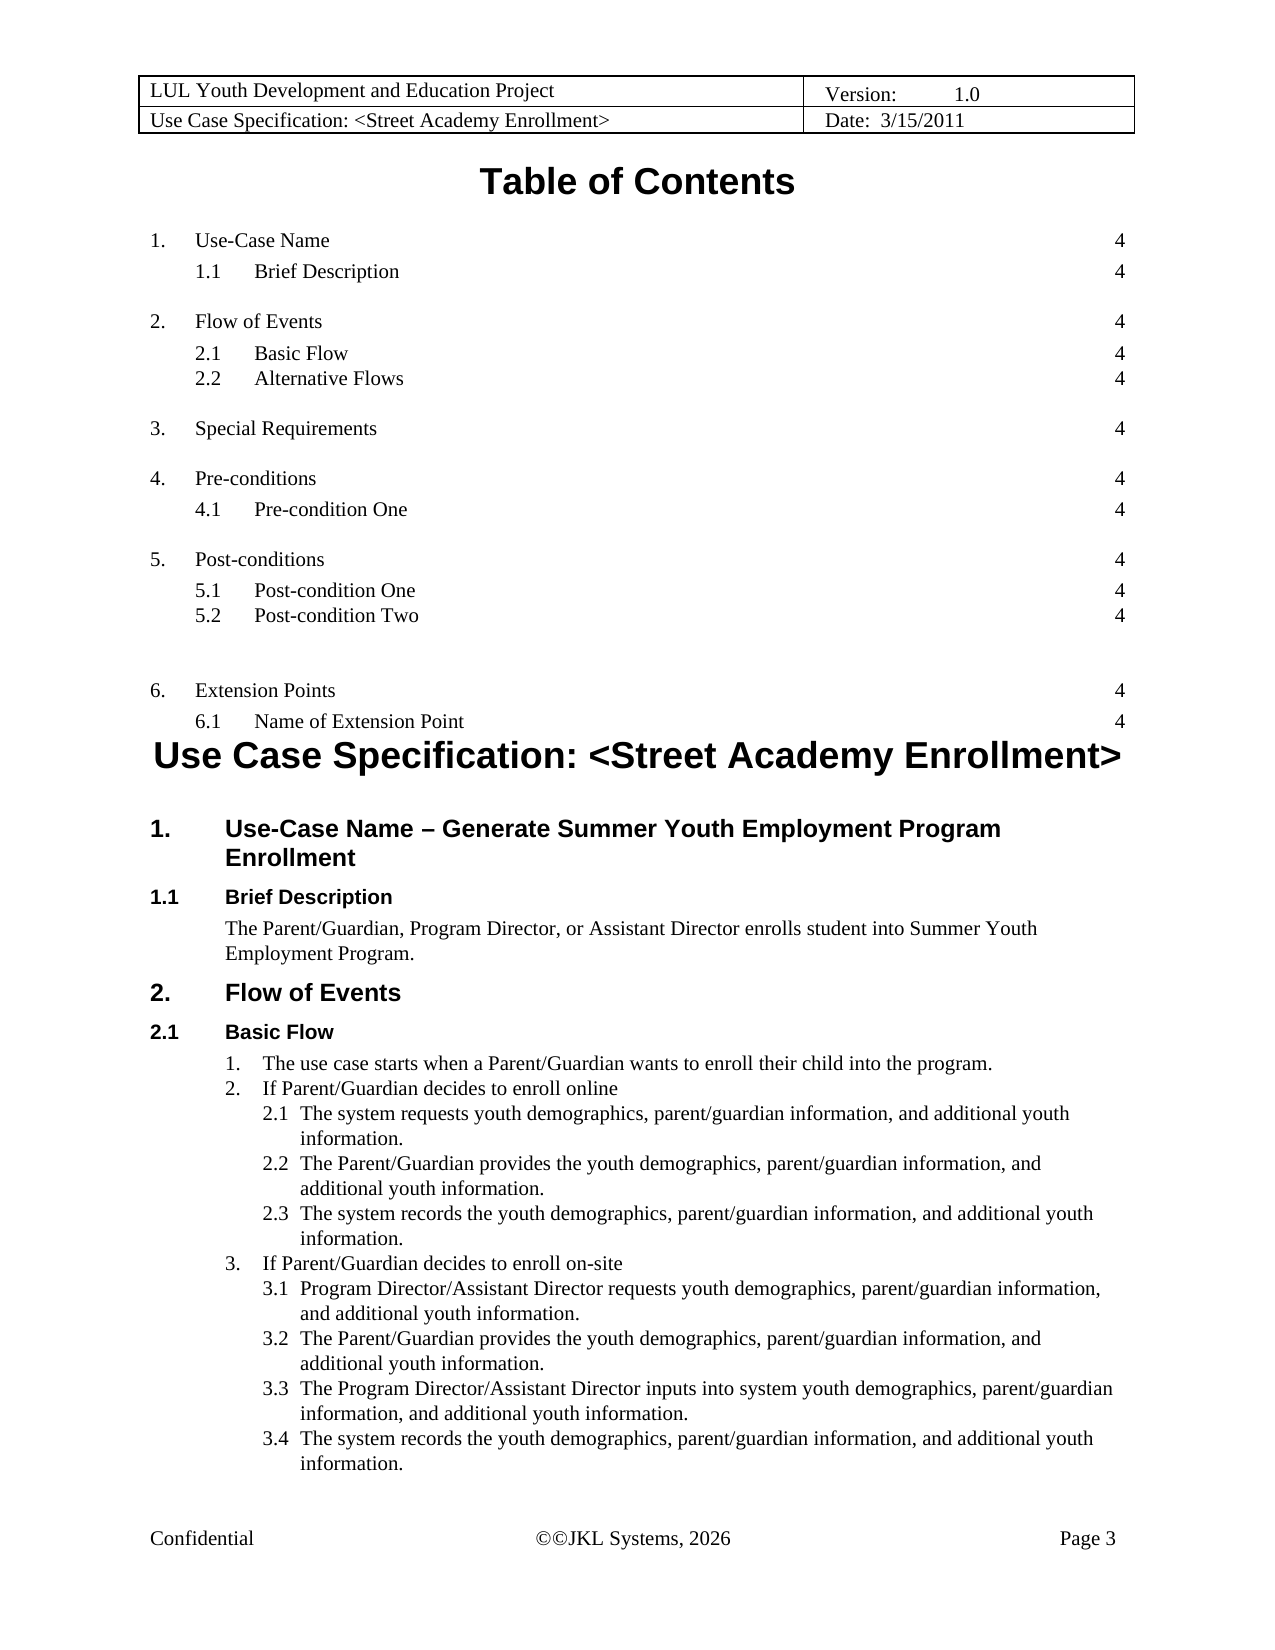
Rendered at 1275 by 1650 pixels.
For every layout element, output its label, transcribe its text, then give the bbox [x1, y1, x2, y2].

text 3. Special Requirements 4 [150, 414, 1050, 439]
text 1.1 Brief Description 4 [195, 258, 1050, 283]
text 2.1 Basic Flow 4 [195, 339, 1050, 364]
list If Parent/Guardian decides to enroll on-site [225, 1250, 1125, 1275]
text 2.2 Alternative Flows 4 [195, 364, 1050, 389]
subtitle Flow of Events [150, 978, 1125, 1006]
list The Parent/Guardian provides the youth demographics, parent/guardian information, and additional youth information. [262, 1325, 1125, 1375]
text 2. Flow of Events 4 [150, 308, 1050, 333]
text 5. Post-conditions 4 [150, 546, 1050, 571]
list The use case starts when a Parent/Guardian wants to enroll their child into the program. [225, 1050, 1125, 1075]
list If Parent/Guardian decides to enroll online [225, 1075, 1125, 1100]
text 1. Use-Case Name 4 [150, 227, 1050, 252]
text 4. Pre-conditions 4 [150, 464, 1050, 489]
list The system records the youth demographics, parent/guardian information, and additional youth information. [262, 1200, 1125, 1250]
list The system records the youth demographics, parent/guardian information, and additional youth information. [262, 1425, 1125, 1475]
subtitle Use-Case Name – Generate Summer Youth Employment Program Enrollment [150, 814, 1125, 871]
list The Parent/Guardian provides the youth demographics, parent/guardian information, and additional youth information. [262, 1150, 1125, 1200]
text 4.1 Pre-condition One 4 [195, 496, 1050, 521]
text 6.1 Name of Extension Point 4 [195, 708, 1050, 733]
list Program Director/Assistant Director requests youth demographics, parent/guardian information, and additional youth information. [262, 1275, 1125, 1325]
text 5.2 Post-condition Two 4 [195, 602, 1050, 627]
text 5.1 Post-condition One 4 [195, 577, 1050, 602]
list The system requests youth demographics, parent/guardian information, and additional youth information. [262, 1100, 1125, 1150]
text The Parent/Guardian, Program Director, or Assistant Director enrolls student into Summer Youth Employment Program. [225, 915, 1125, 965]
subtitle Basic Flow [150, 1019, 1125, 1044]
list The Program Director/Assistant Director inputs into system youth demographics, parent/guardian information, and additional youth information. [262, 1375, 1125, 1425]
text 6. Extension Points 4 [150, 677, 1050, 702]
title Table of Contents [150, 159, 1125, 202]
subtitle Brief Description [150, 884, 1125, 909]
